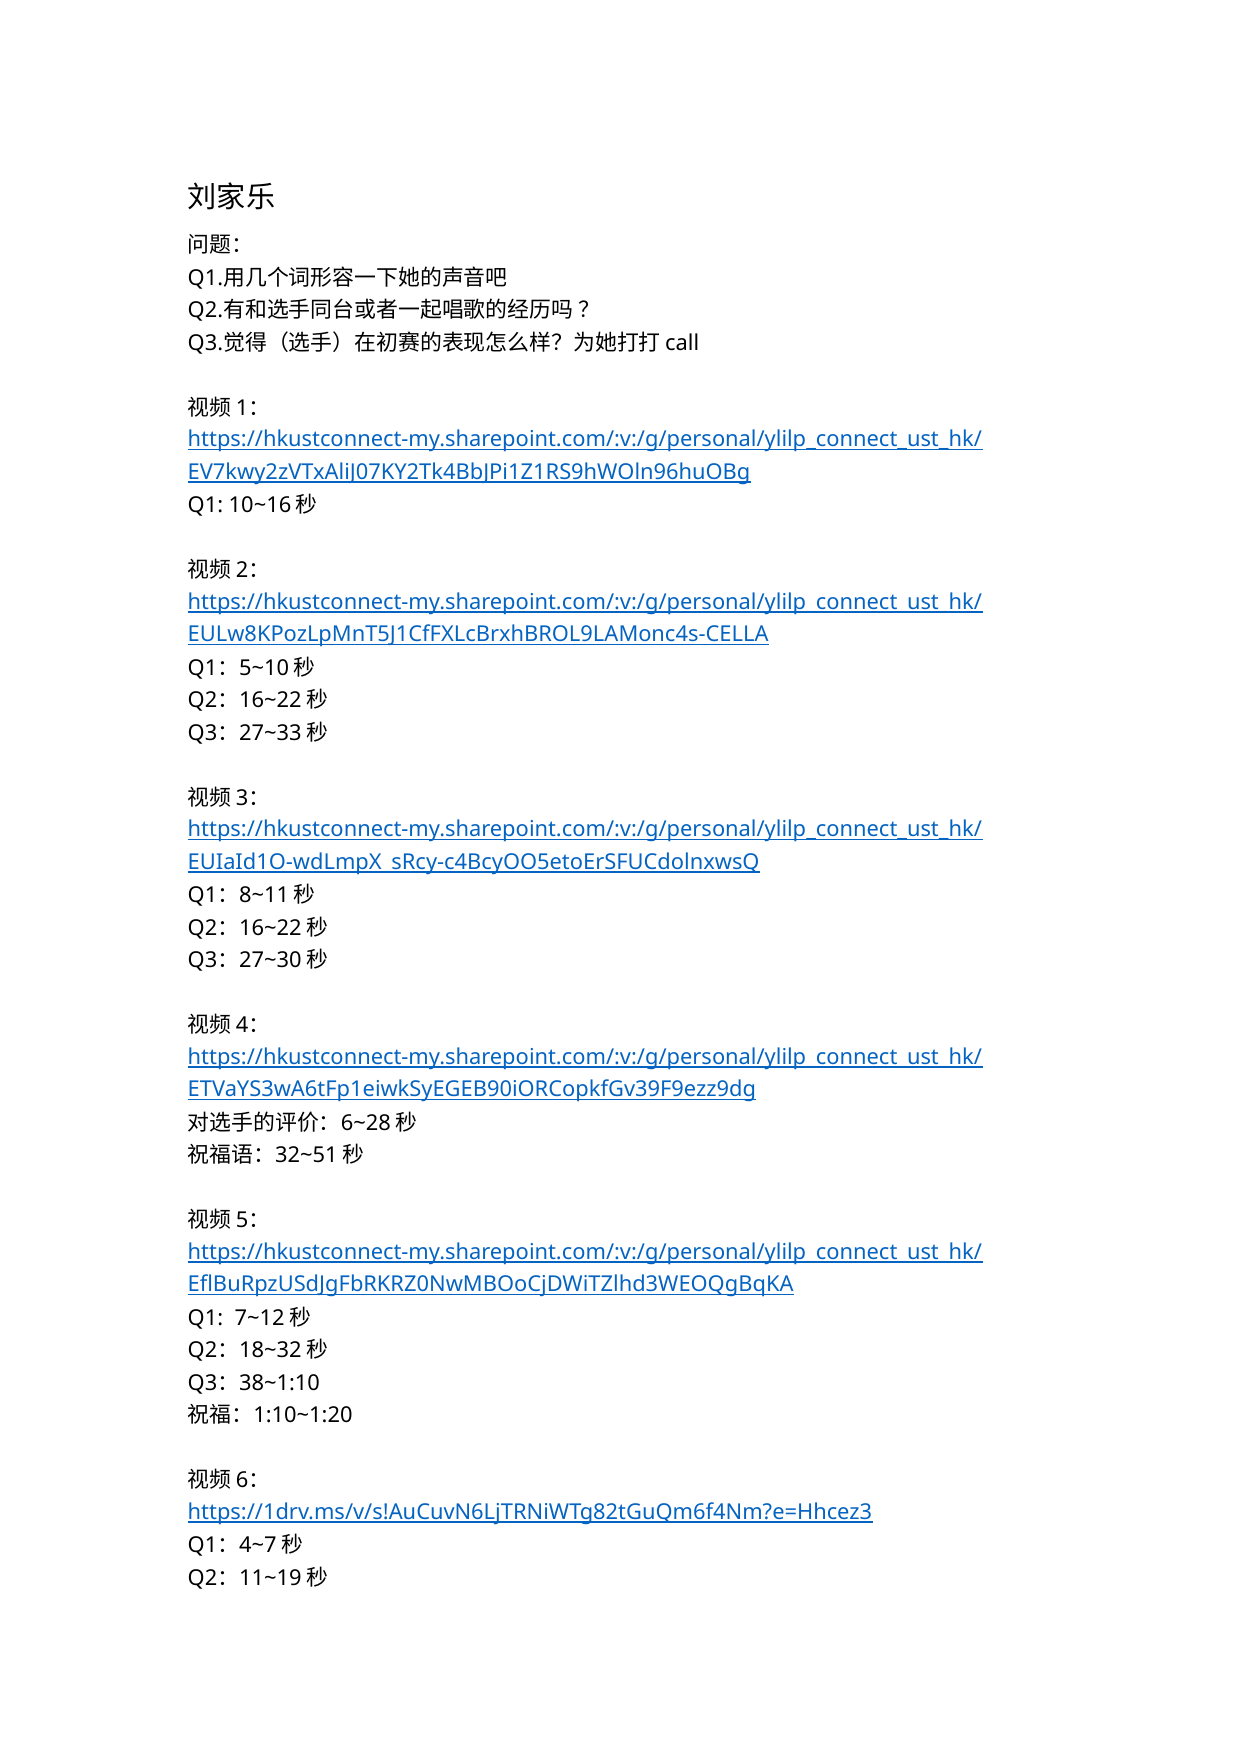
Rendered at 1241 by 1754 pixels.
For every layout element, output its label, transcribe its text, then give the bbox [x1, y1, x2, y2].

text 祝福：1:10~1:20 [187, 1397, 1053, 1429]
text https://hkustconnect-my.sharepoint.com/:v:/g/personal/ylilp_connect_ust_hk/EULw8KPozLpMnT5J1CfFXLcBrxhBROL9LAMonc4s-CELLA [187, 584, 1053, 649]
text 视频3： [187, 779, 1053, 812]
text Q2.有和选手同台或者一起唱歌的经历吗 ？ [187, 292, 1053, 324]
text 视频5： [187, 1202, 1053, 1234]
text Q2：11~19秒 [187, 1559, 1053, 1592]
text Q2：18~32秒 [187, 1332, 1053, 1364]
text Q3：27~30秒 [187, 942, 1053, 974]
text 视频6： [187, 1462, 1053, 1494]
text https://hkustconnect-my.sharepoint.com/:v:/g/personal/ylilp_connect_ust_hk/EV7kwy2zVTxAliJ07KY2Tk4BbJPi1Z1RS9hWOln96huOBg [187, 422, 1053, 487]
text 视频1： [187, 389, 1053, 422]
text Q1: 10~16秒 [187, 487, 1053, 519]
text 视频4： [187, 1007, 1053, 1039]
text Q1：5~10秒 [187, 649, 1053, 682]
text Q3：27~33秒 [187, 714, 1053, 747]
text Q2：16~22秒 [187, 682, 1053, 714]
text https://hkustconnect-my.sharepoint.com/:v:/g/personal/ylilp_connect_ust_hk/ETVaYS3wA6tFp1eiwkSyEGEB90iORCopkfGv39F9ezz9dg [187, 1039, 1053, 1104]
text 问题： [187, 227, 1053, 259]
text 刘家乐 [187, 162, 1053, 227]
text Q1：4~7秒 [187, 1527, 1053, 1559]
text Q3.觉得（选手）在初赛的表现怎么样？为她打打call [187, 324, 1053, 357]
text Q2：16~22秒 [187, 909, 1053, 942]
text 祝福语：32~51秒 [187, 1137, 1053, 1169]
text https://hkustconnect-my.sharepoint.com/:v:/g/personal/ylilp_connect_ust_hk/EUIaId1O-wdLmpX_sRcy-c4BcyOO5etoErSFUCdolnxwsQ [187, 812, 1053, 877]
text Q1：8~11秒 [187, 877, 1053, 909]
text https://hkustconnect-my.sharepoint.com/:v:/g/personal/ylilp_connect_ust_hk/EflBuRpzUSdJgFbRKRZ0NwMBOoCjDWiTZlhd3WEOQgBqKA [187, 1234, 1053, 1299]
text 对选手的评价：6~28秒 [187, 1104, 1053, 1137]
text https://1drv.ms/v/s!AuCuvN6LjTRNiWTg82tGuQm6f4Nm?e=Hhcez3 [187, 1494, 1053, 1527]
text Q3：38~1:10 [187, 1364, 1053, 1397]
text 视频2： [187, 552, 1053, 584]
text Q1: 7~12秒 [187, 1299, 1053, 1332]
text Q1.用几个词形容一下她的声音吧 [187, 259, 1053, 292]
